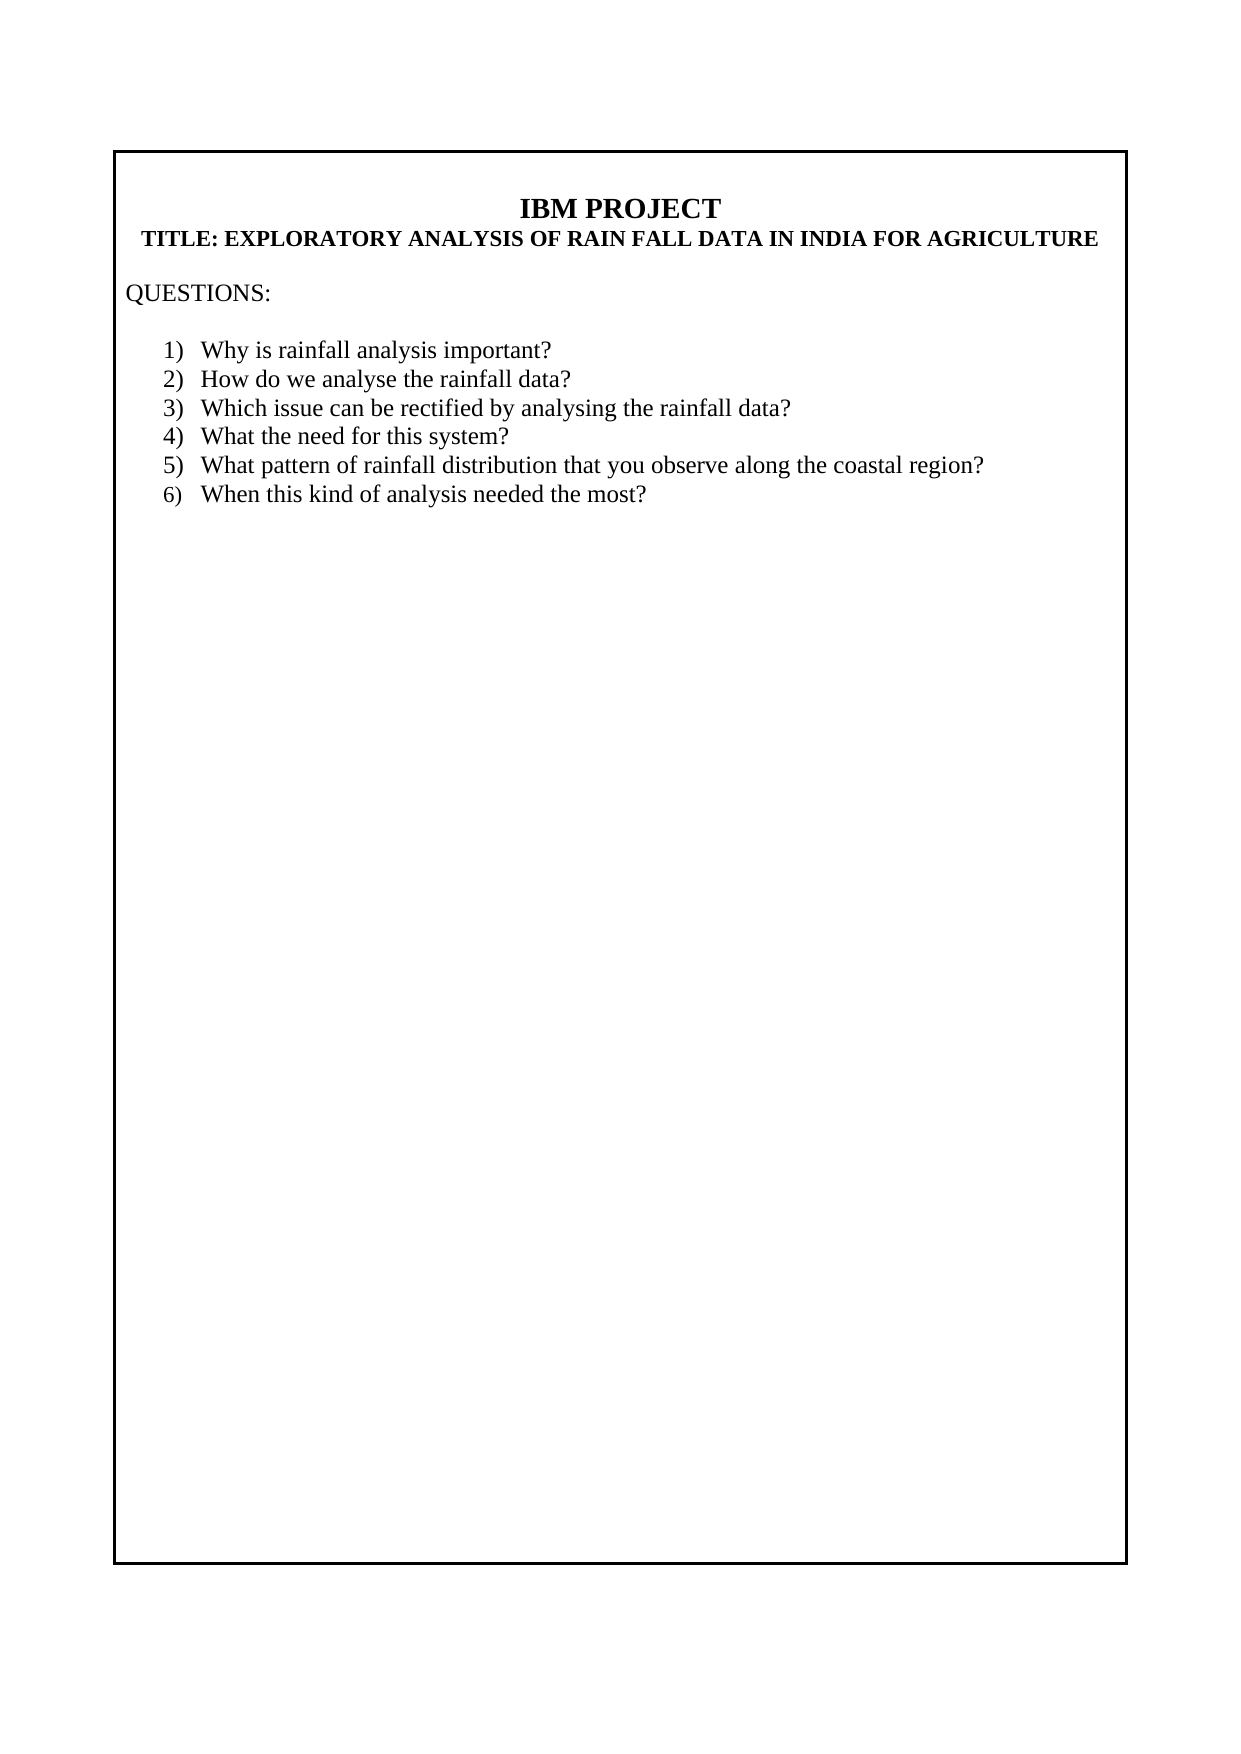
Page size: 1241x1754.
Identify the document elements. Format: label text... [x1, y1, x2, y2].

table_header IBM PROJECT TITLE: EXPLORATORY ANALYSIS OF RAIN FALL DATA IN INDIA FOR AGRICULTURE QUESTIONS: Why is rainfall analysis important? How do we analyse the rainfall data? Which issue can be rectified by analysing the rainfall data? What the need for this system? What pattern of rainfall distribution that you observe along the coastal region? When this kind of analysis needed the most? [116, 153, 1125, 1562]
